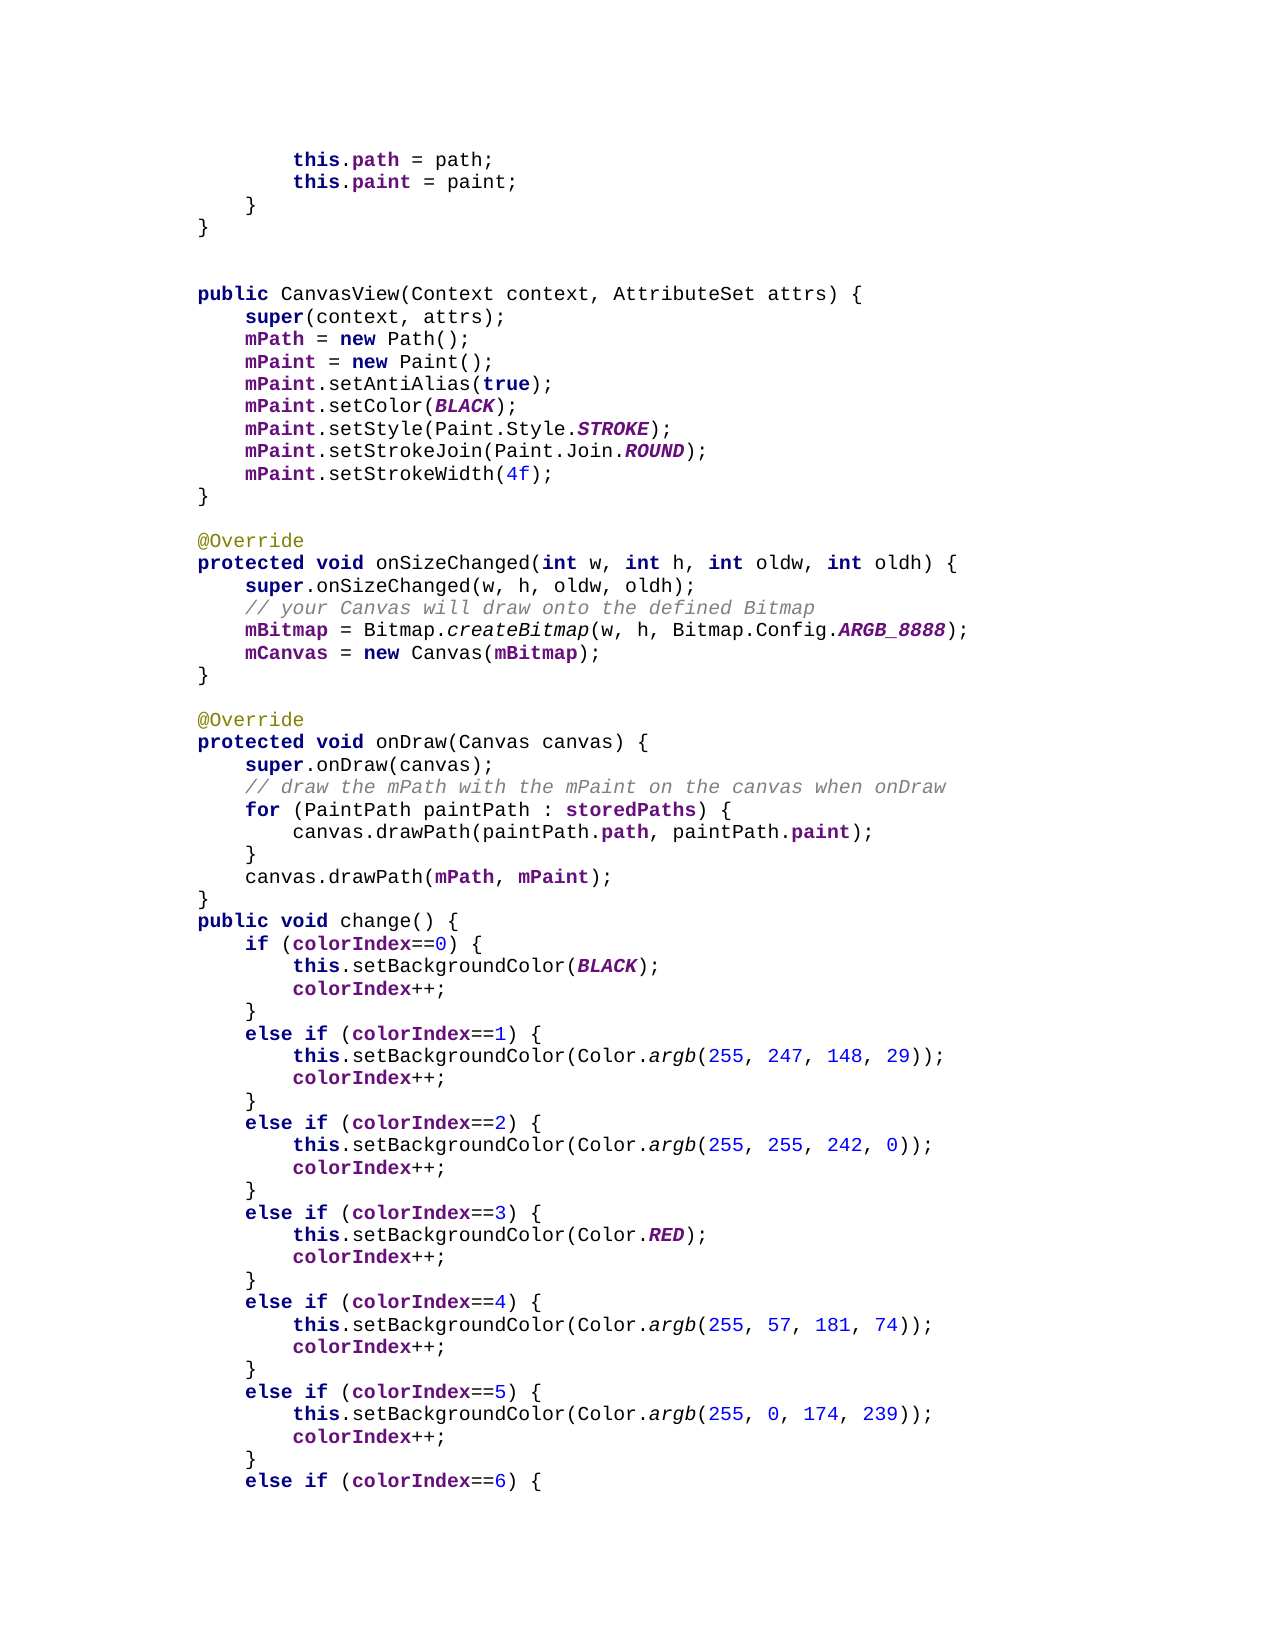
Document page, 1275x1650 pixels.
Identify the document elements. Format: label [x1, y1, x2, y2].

text [150, 150, 1125, 1494]
